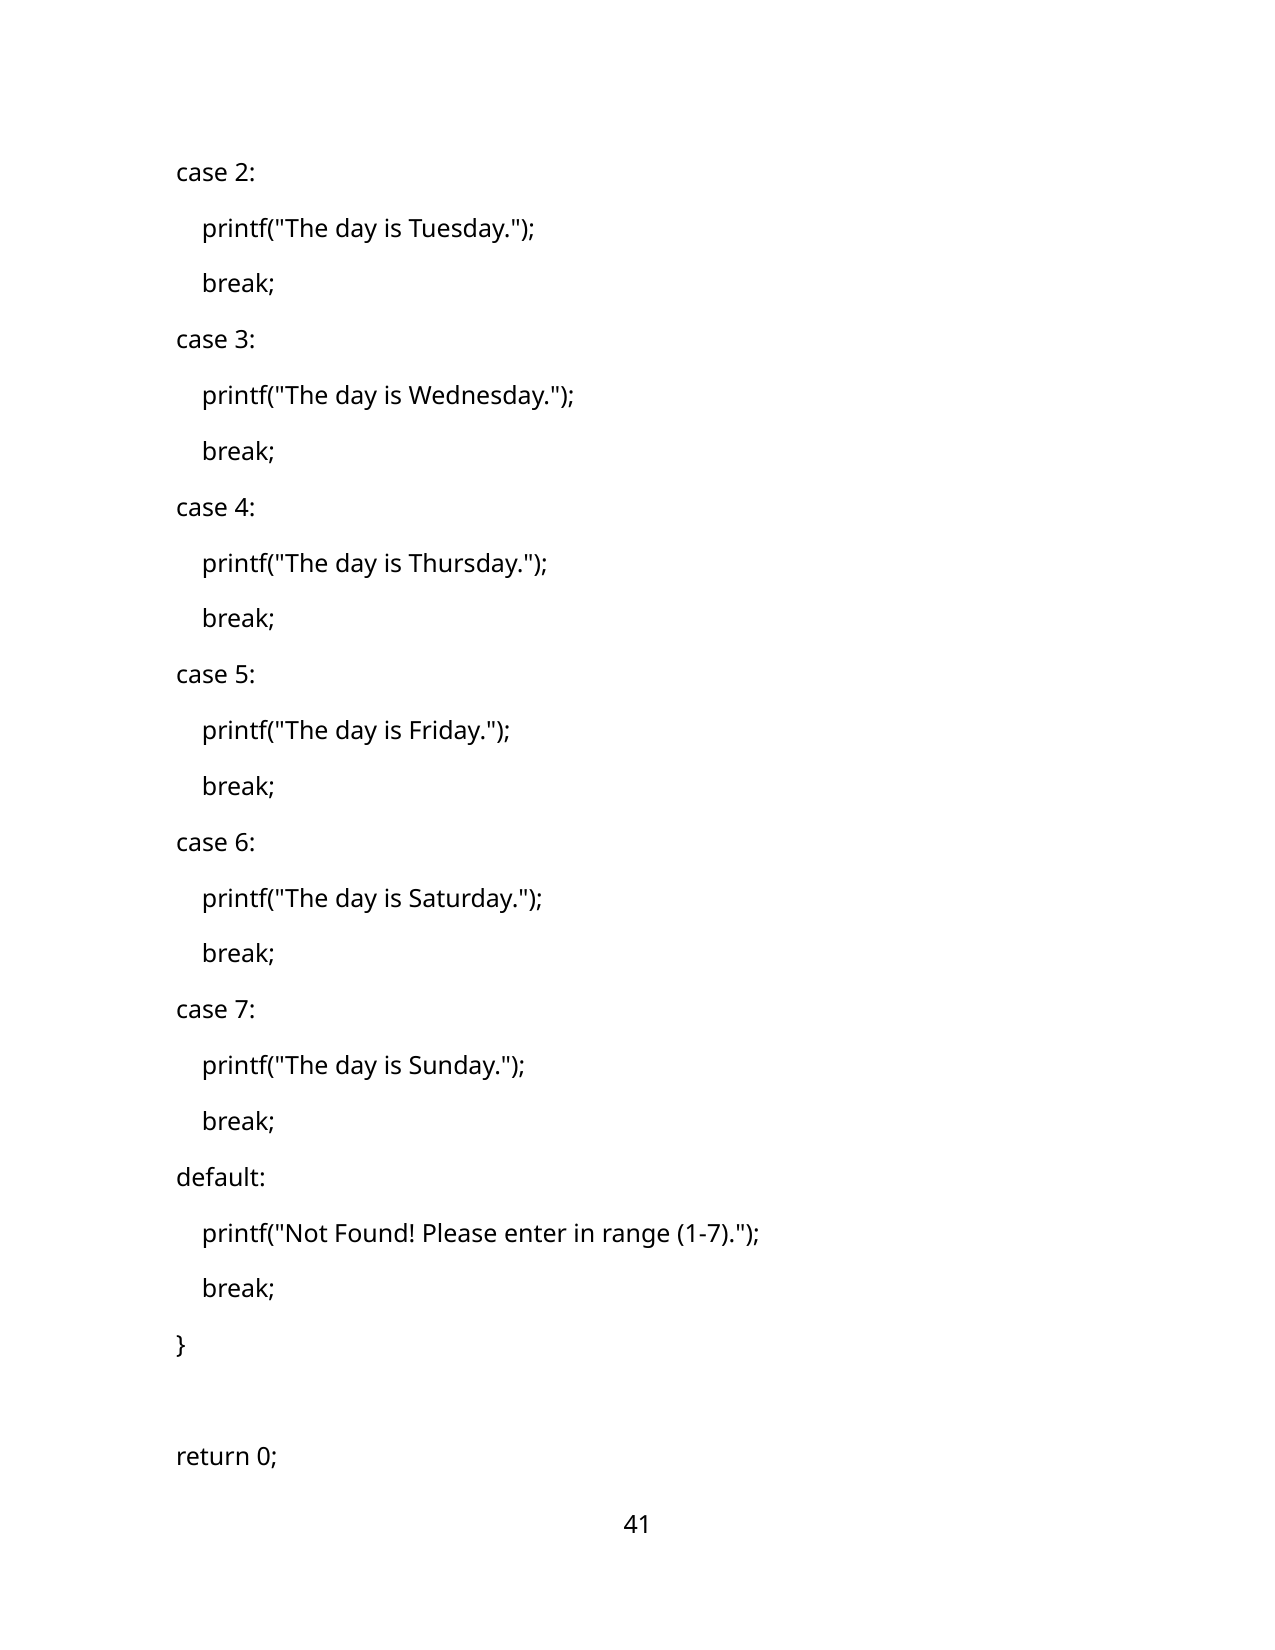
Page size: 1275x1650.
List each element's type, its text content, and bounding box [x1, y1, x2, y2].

text printf("Not Found! Please enter in range (1-7)."); [150, 1215, 1125, 1249]
text break; [150, 266, 1125, 300]
text printf("The day is Sunday."); [150, 1048, 1125, 1082]
text break; [150, 1271, 1125, 1305]
text case 5: [150, 657, 1125, 691]
text printf("The day is Thursday."); [150, 545, 1125, 579]
text break; [150, 936, 1125, 970]
text case 3: [150, 322, 1125, 356]
text break; [150, 769, 1125, 803]
text printf("The day is Wednesday."); [150, 378, 1125, 412]
text printf("The day is Saturday."); [150, 880, 1125, 914]
text break; [150, 434, 1125, 468]
text break; [150, 1104, 1125, 1138]
text printf("The day is Friday."); [150, 713, 1125, 747]
text case 7: [150, 992, 1125, 1026]
text case 4: [150, 489, 1125, 523]
text case 2: [150, 154, 1125, 188]
text case 6: [150, 824, 1125, 858]
text } [150, 1327, 1125, 1361]
text return 0; [150, 1439, 1125, 1473]
text break; [150, 601, 1125, 635]
text printf("The day is Tuesday."); [150, 210, 1125, 244]
text default: [150, 1159, 1125, 1193]
